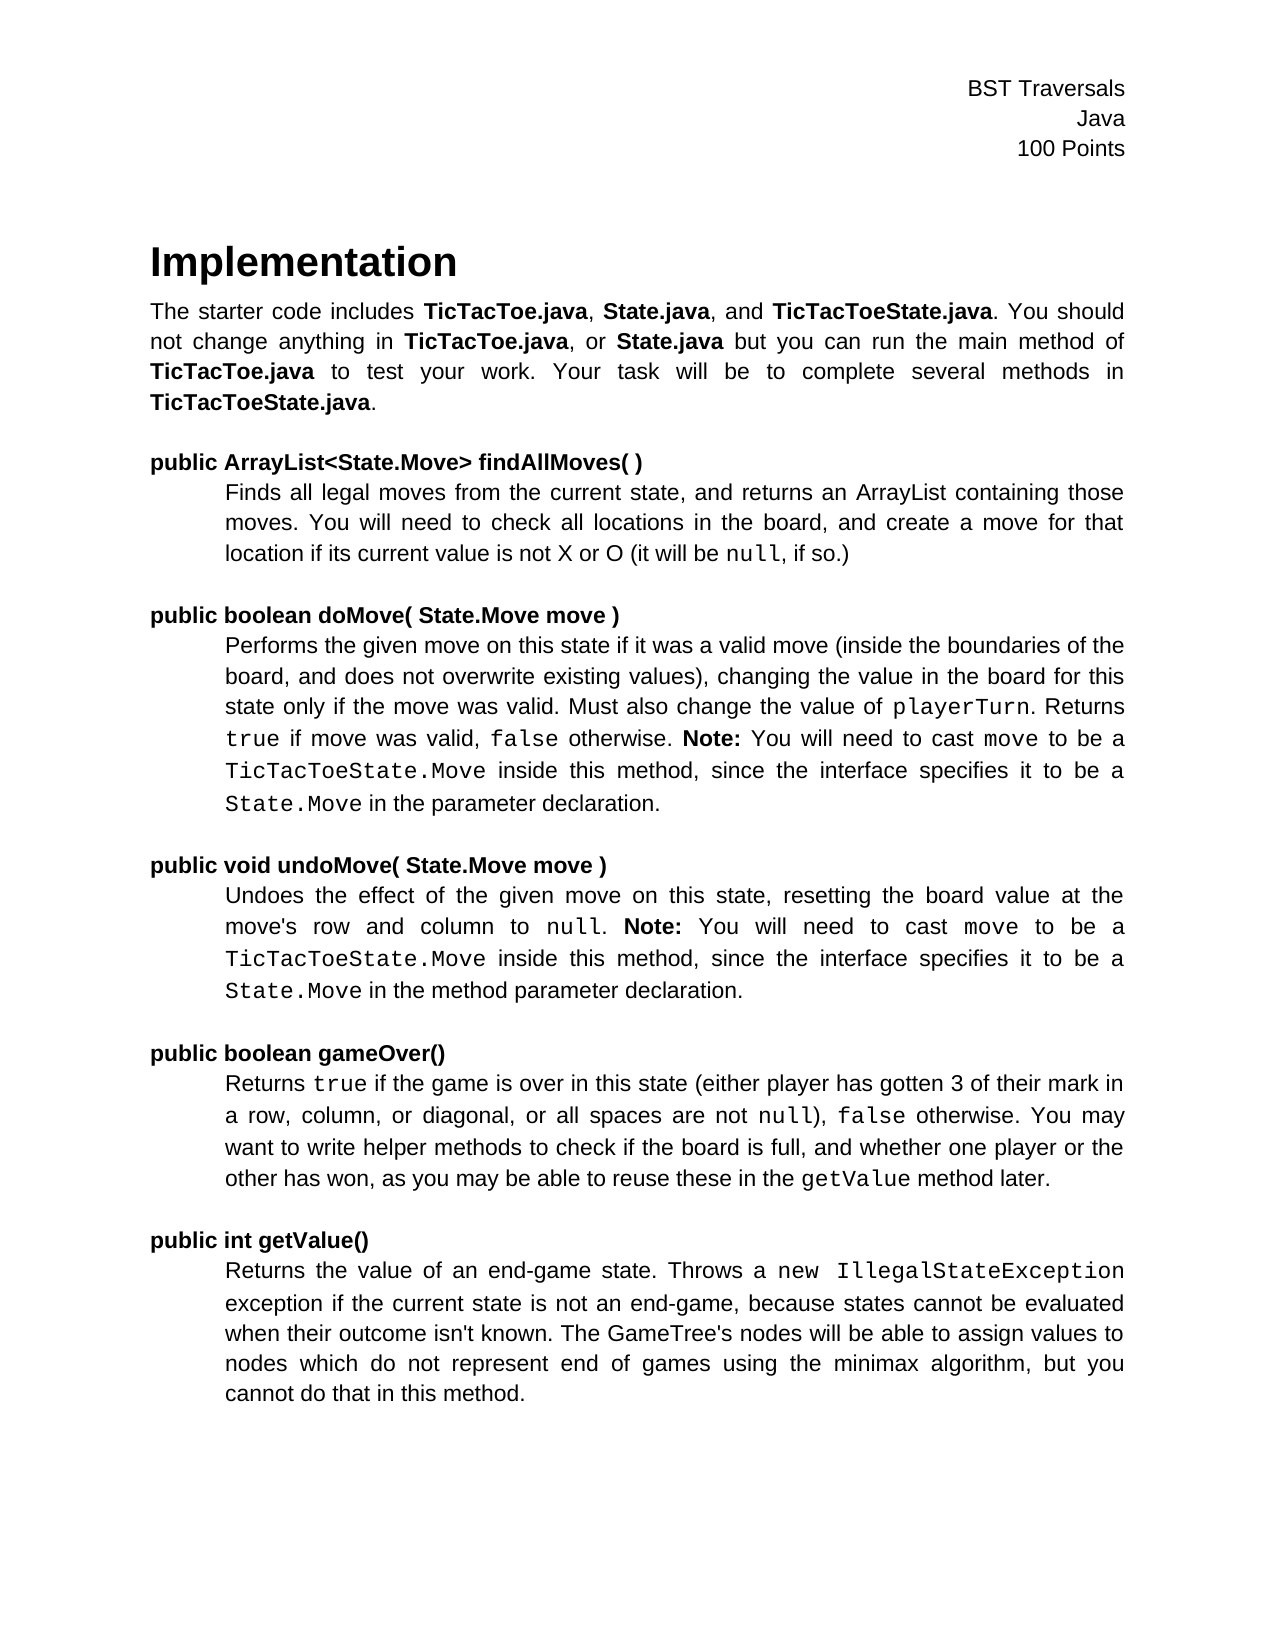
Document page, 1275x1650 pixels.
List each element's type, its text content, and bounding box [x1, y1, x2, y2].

text Returns true if the game is over in this state (either player has gotten 3 of their mark in a row, column, or diagonal, or all spaces are not null), false otherwise. You may want to write helper methods to check if the board is full, and whether one player or the other has won, as you may be able to reuse these in the getValue method later. [225, 1070, 1125, 1193]
text public boolean gameOver() [150, 1040, 1125, 1066]
text Returns the value of an end-game state. Throws a new IllegalStateException exception if the current state is not an end-game, because states cannot be evaluated when their outcome isn't known. The GameTree's nodes will be able to assign values to nodes which do not represent end of games using the minimax algorithm, but you cannot do that in this method. [225, 1257, 1125, 1407]
text Performs the given move on this state if it was a valid move (inside the boundaries of the board, and does not overwrite existing values), changing the value in the board for this state only if the move was valid. Must also change the value of playerTurn. Returns true if move was valid, false otherwise. Note: You will need to cast move to be a TicTacToeState.Move inside this method, since the interface specifies it to be a State.Move in the parameter declaration. [225, 632, 1125, 818]
text The starter code includes TicTacToe.java, State.java, and TicTacToeState.java. You should not change anything in TicTacToe.java, or State.java but you can run the main method of TicTacToe.java to test your work. Your task will be to complete several methods in TicTacToeState.java. [150, 298, 1125, 415]
text Finds all legal moves from the current state, and returns an ArrayList containing those moves. You will need to check all locations in the board, and create a move for that location if its current value is not X or O (it will be null, if so.) [225, 479, 1125, 568]
text Undoes the effect of the given move on this state, resetting the board value at the move's row and column to null. Note: You will need to cast move to be a TicTacToeState.Move inside this method, since the interface specifies it to be a State.Move in the method parameter declaration. [225, 882, 1125, 1005]
text public int getValue() [150, 1227, 1125, 1253]
subtitle Implementation [150, 237, 1125, 285]
text public ArrayList<State.Move> findAllMoves( ) [150, 449, 1125, 475]
text public boolean doMove( State.Move move ) [150, 602, 1125, 629]
text public void undoMove( State.Move move ) [150, 852, 1125, 878]
